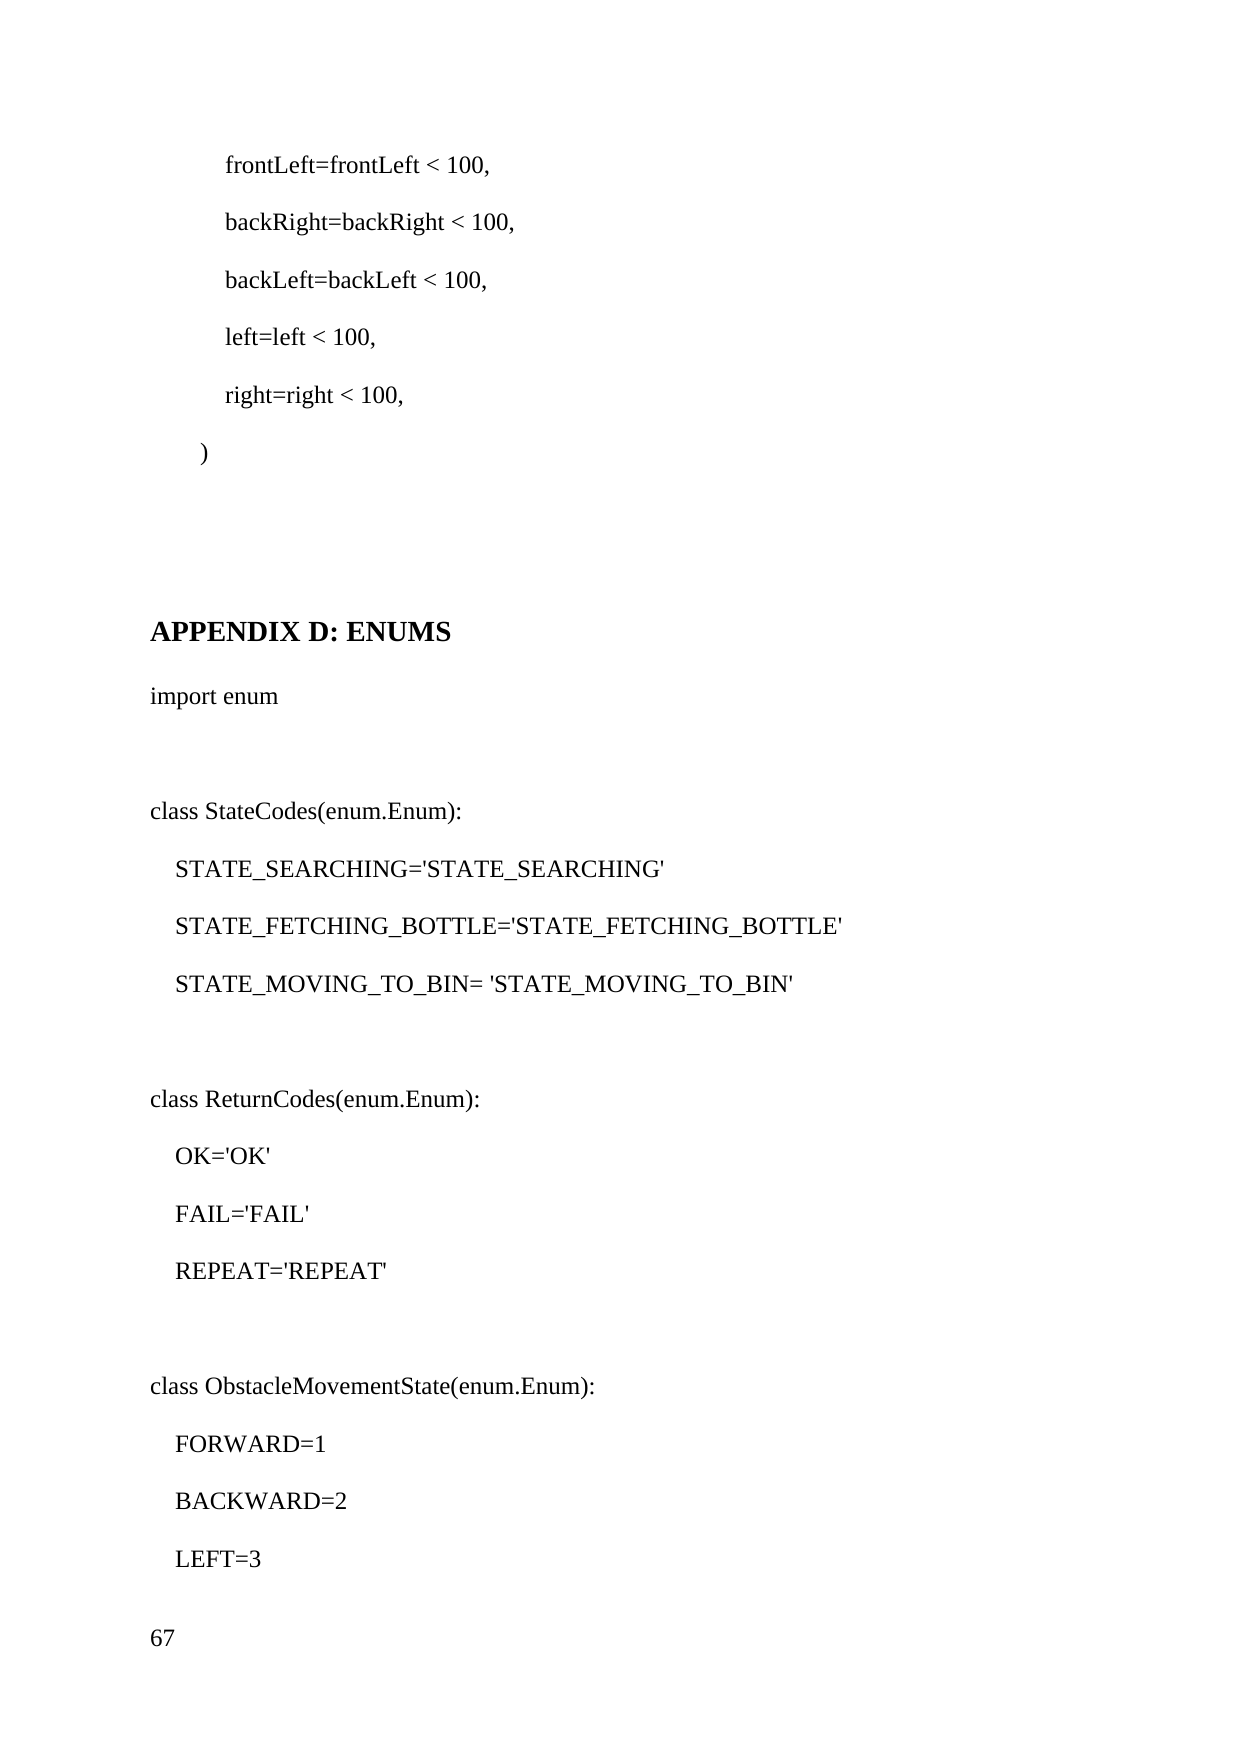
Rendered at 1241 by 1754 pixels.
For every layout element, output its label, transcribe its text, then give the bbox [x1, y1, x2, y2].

text right=right < 100, [150, 380, 1090, 409]
subtitle APPENDIX D: ENUMS [150, 614, 1090, 648]
text class StateCodes(enum.Enum): [150, 796, 1090, 825]
text STATE_MOVING_TO_BIN= 'STATE_MOVING_TO_BIN' [150, 969, 1090, 997]
text STATE_FETCHING_BOTTLE='STATE_FETCHING_BOTTLE' [150, 911, 1090, 940]
text OK='OK' [150, 1141, 1090, 1170]
text FAIL='FAIL' [150, 1199, 1090, 1227]
text STATE_SEARCHING='STATE_SEARCHING' [150, 854, 1090, 882]
text backLeft=backLeft < 100, [150, 265, 1090, 294]
text left=left < 100, [150, 322, 1090, 351]
text REPEAT='REPEAT' [150, 1256, 1090, 1285]
text ) [150, 437, 1090, 466]
text import enum [150, 681, 1090, 710]
text BACKWARD=2 [150, 1486, 1090, 1515]
text LEFT=3 [150, 1544, 1090, 1572]
text backRight=backRight < 100, [150, 207, 1090, 236]
text class ObstacleMovementState(enum.Enum): [150, 1371, 1090, 1400]
text FORWARD=1 [150, 1429, 1090, 1457]
text frontLeft=frontLeft < 100, [150, 150, 1090, 179]
text class ReturnCodes(enum.Enum): [150, 1084, 1090, 1112]
